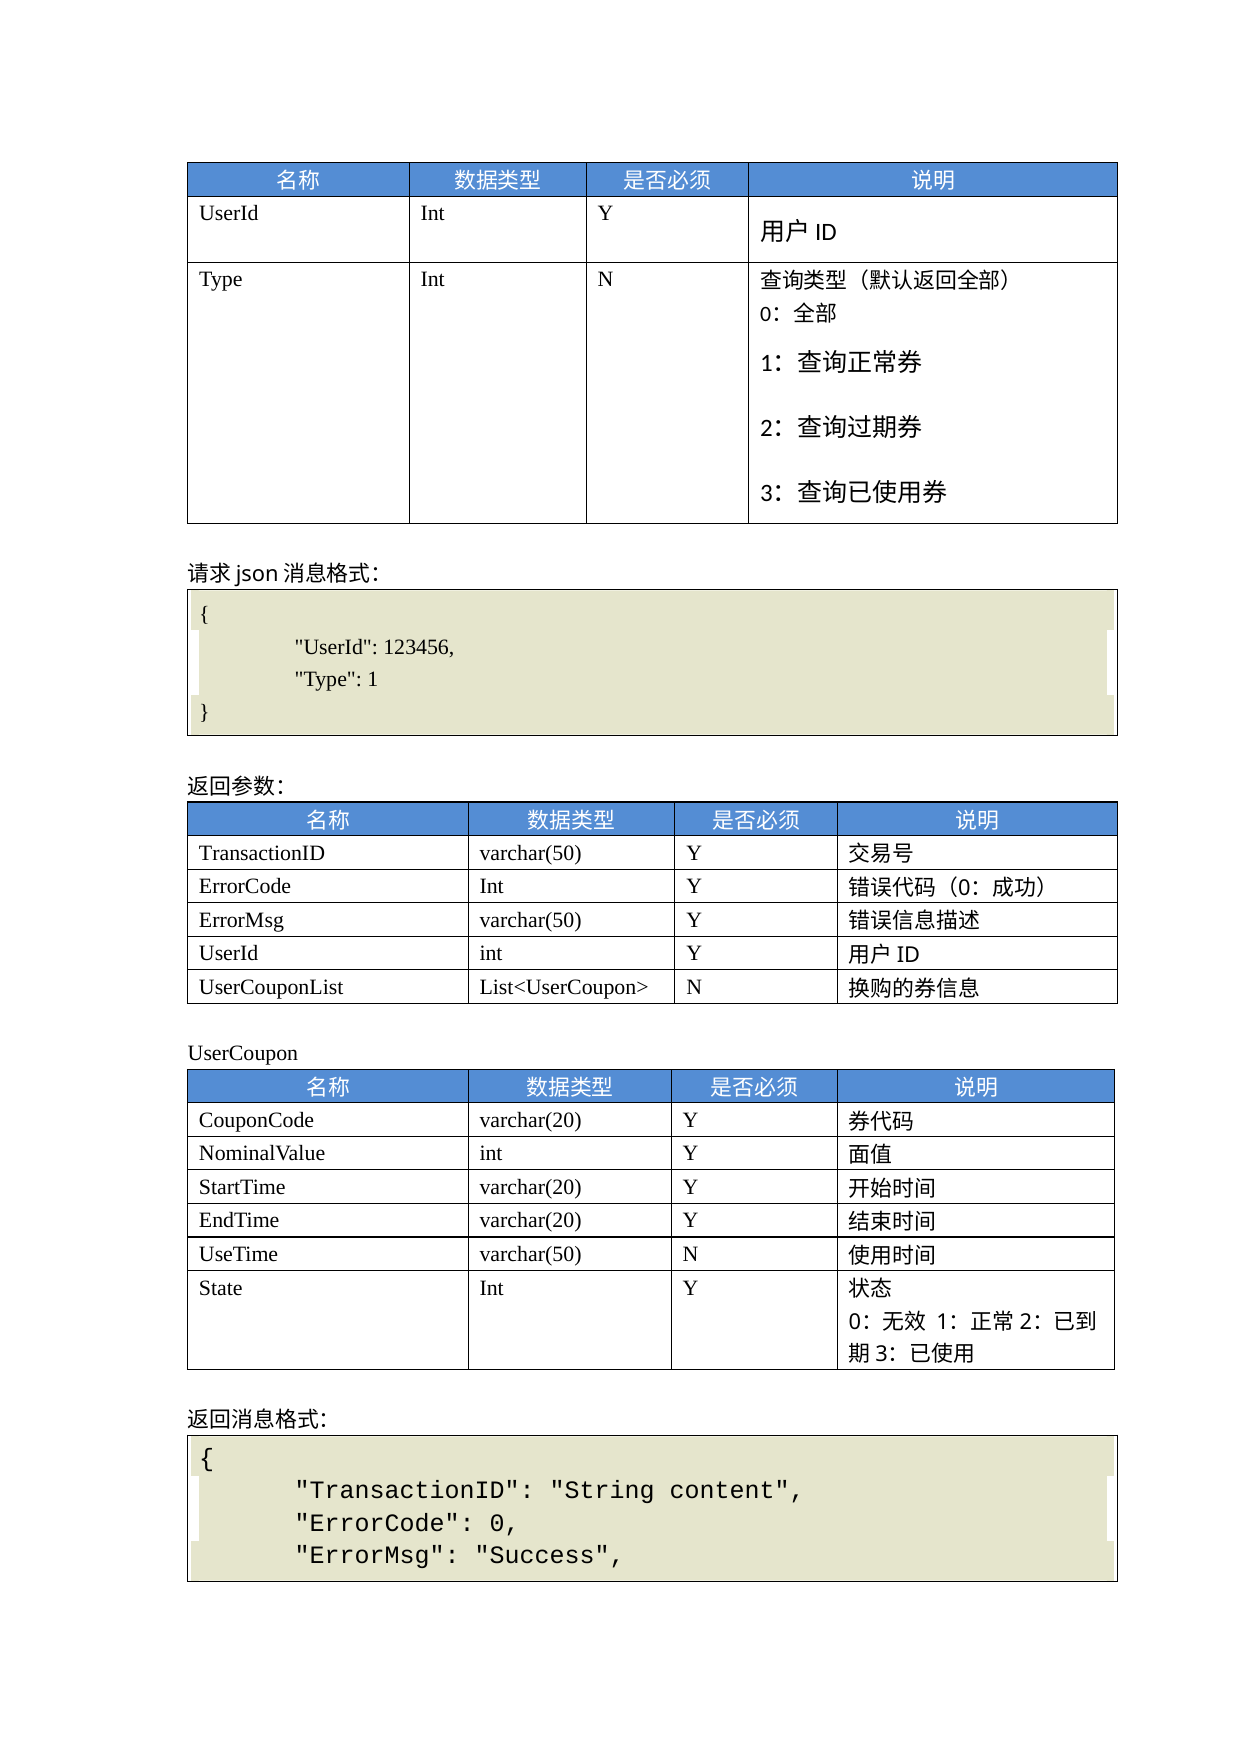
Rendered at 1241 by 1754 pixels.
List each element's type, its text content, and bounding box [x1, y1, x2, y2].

table_header 名称 [188, 803, 468, 835]
table_cell 用户ID [838, 937, 1117, 969]
table_cell EndTime [188, 1204, 468, 1236]
text 返回消息格式： [187, 1402, 1053, 1434]
table_cell 换购的券信息 [838, 970, 1117, 1003]
table_header 是否必须 [672, 1070, 837, 1102]
table_cell varchar(50) [469, 836, 674, 868]
table_cell NominalValue [188, 1137, 468, 1169]
table_cell TransactionID [188, 836, 468, 868]
table_cell Int [469, 1271, 671, 1368]
table_cell Y [587, 197, 748, 262]
table_cell 结束时间 [838, 1204, 1114, 1236]
table_header 说明 [838, 1070, 1114, 1102]
table_header 名称 [188, 1070, 468, 1102]
table_cell StartTime [188, 1170, 468, 1203]
table_cell UserCouponList [188, 970, 468, 1003]
table_cell Y [672, 1137, 837, 1169]
text 请求json消息格式： [187, 556, 1053, 589]
table_cell int [469, 1137, 671, 1169]
table_header 数据类型 [469, 1070, 671, 1102]
table_cell Y [672, 1271, 837, 1368]
table_cell Int [410, 263, 586, 523]
table_cell 使用时间 [838, 1238, 1114, 1270]
table_cell 用户ID [749, 197, 1117, 262]
table_cell 错误信息描述 [838, 903, 1117, 936]
table_cell Type [188, 263, 409, 523]
table_cell 交易号 [838, 836, 1117, 868]
table_cell Y [675, 903, 837, 936]
table_header 说明 [838, 803, 1117, 835]
table_cell varchar(20) [469, 1170, 671, 1203]
table_header 数据类型 [469, 803, 674, 835]
table_cell 开始时间 [838, 1170, 1114, 1203]
table_header 是否必须 [675, 803, 837, 835]
table_cell CouponCode [188, 1103, 468, 1136]
table_cell Int [469, 870, 674, 902]
table_cell varchar(20) [469, 1103, 671, 1136]
table_header 数据类型 [410, 163, 586, 196]
table_cell UserId [188, 197, 409, 262]
table_cell UserId [188, 937, 468, 969]
table_cell N [675, 970, 837, 1003]
table_cell 状态 0：无效 1：正常 2：已到期 3：已使用 [838, 1271, 1114, 1368]
table_cell N [587, 263, 748, 523]
table_cell N [672, 1238, 837, 1270]
table_cell State [188, 1271, 468, 1368]
table_cell 查询类型（默认返回全部） 0：全部 1：查询正常券 2：查询过期券 3：查询已使用券 [749, 263, 1117, 523]
table_cell UseTime [188, 1238, 468, 1270]
table_cell Y [675, 870, 837, 902]
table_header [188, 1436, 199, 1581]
table_cell varchar(20) [469, 1204, 671, 1236]
table_cell Y [672, 1170, 837, 1203]
table_cell Y [675, 836, 837, 868]
table_cell 面值 [838, 1137, 1114, 1169]
text 返回参数： [187, 769, 1053, 801]
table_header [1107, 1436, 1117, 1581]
table_cell Y [672, 1204, 837, 1236]
table_cell ErrorMsg [188, 903, 468, 936]
table_cell List<UserCoupon> [469, 970, 674, 1003]
text UserCoupon [187, 1036, 1053, 1069]
table_cell Y [675, 937, 837, 969]
table_cell varchar(50) [469, 1238, 671, 1270]
table_cell Int [410, 197, 586, 262]
table_header 是否必须 [587, 163, 748, 196]
table_cell varchar(50) [469, 903, 674, 936]
table_cell Y [672, 1103, 837, 1136]
table_cell 券代码 [838, 1103, 1114, 1136]
table_header 名称 [188, 163, 409, 196]
table_cell ErrorCode [188, 870, 468, 902]
table_cell int [469, 937, 674, 969]
table_cell 错误代码（0：成功） [838, 870, 1117, 902]
table_header 说明 [749, 163, 1117, 196]
